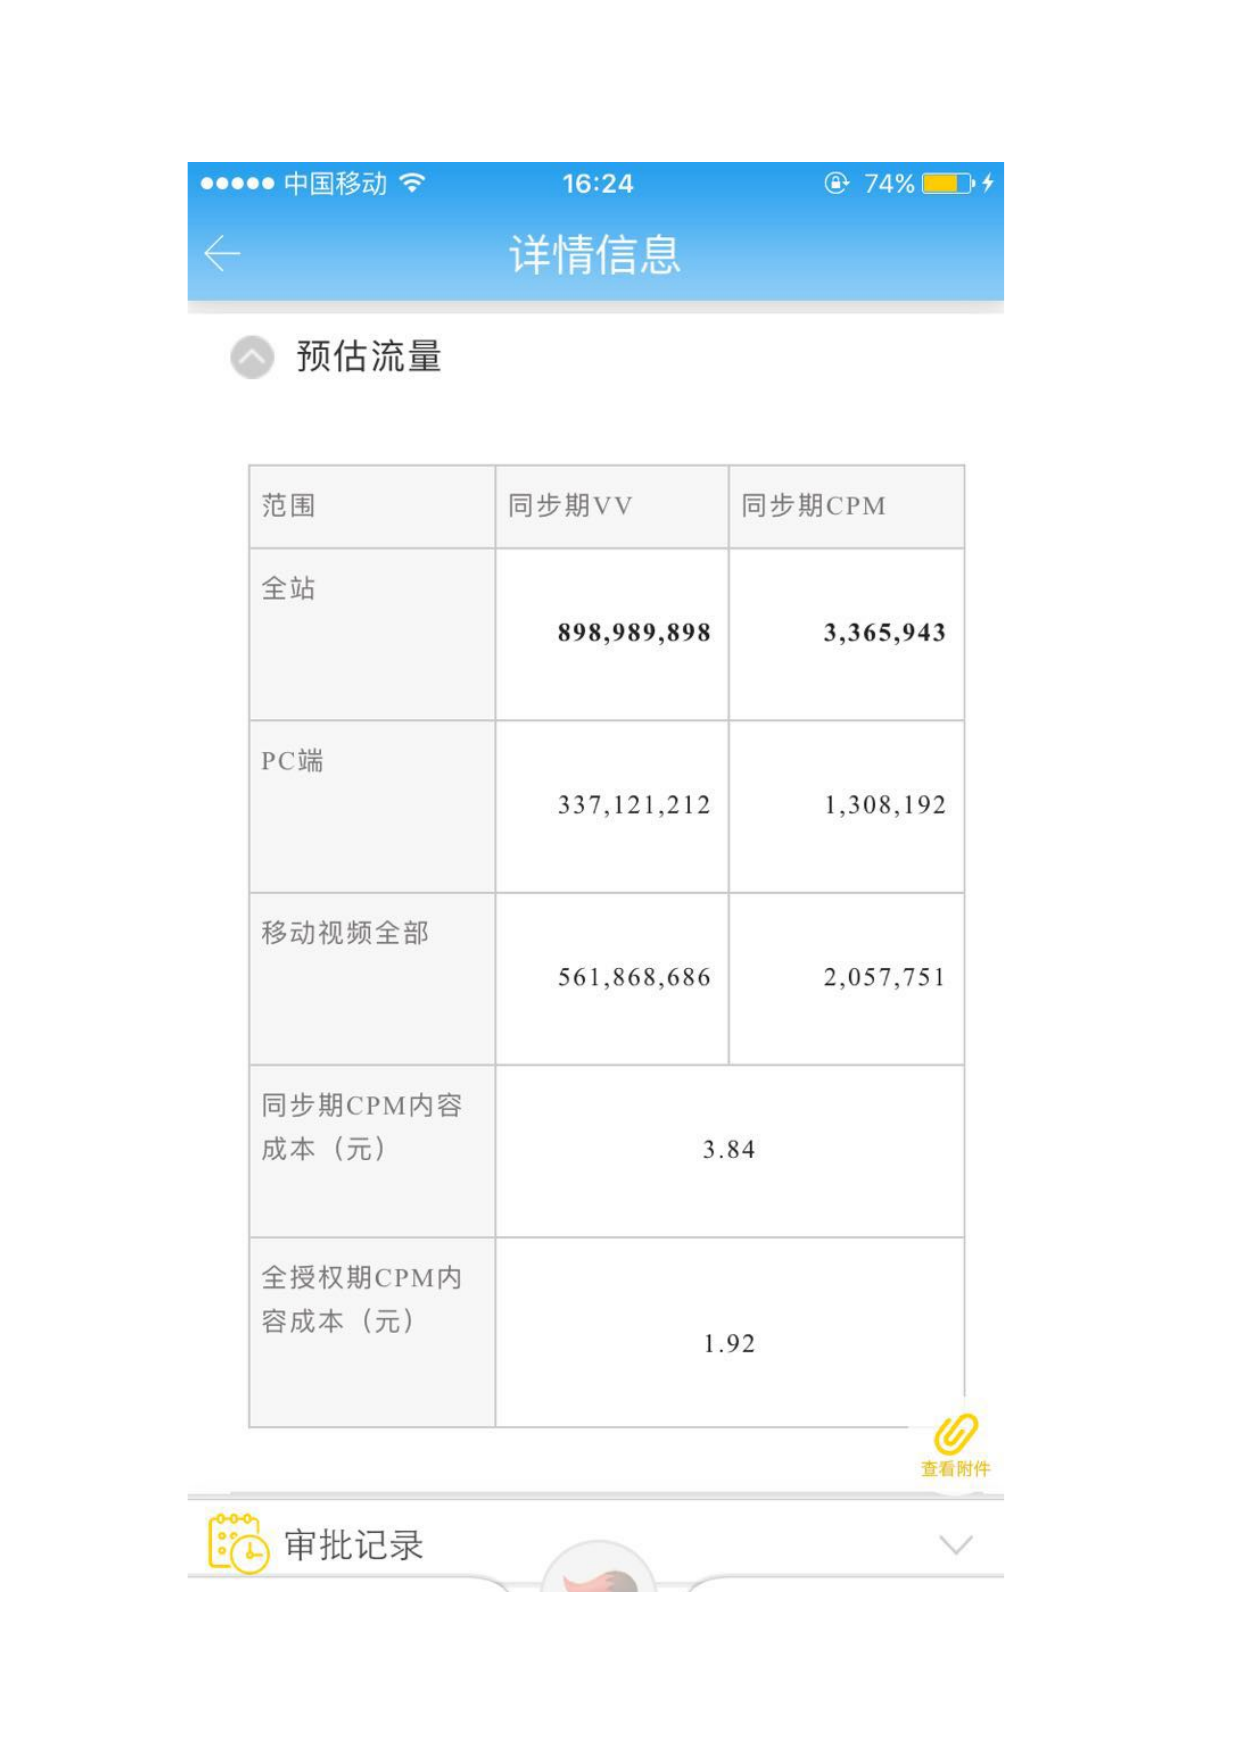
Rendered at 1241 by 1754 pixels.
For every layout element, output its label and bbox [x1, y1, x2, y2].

picture [187, 162, 1005, 1592]
